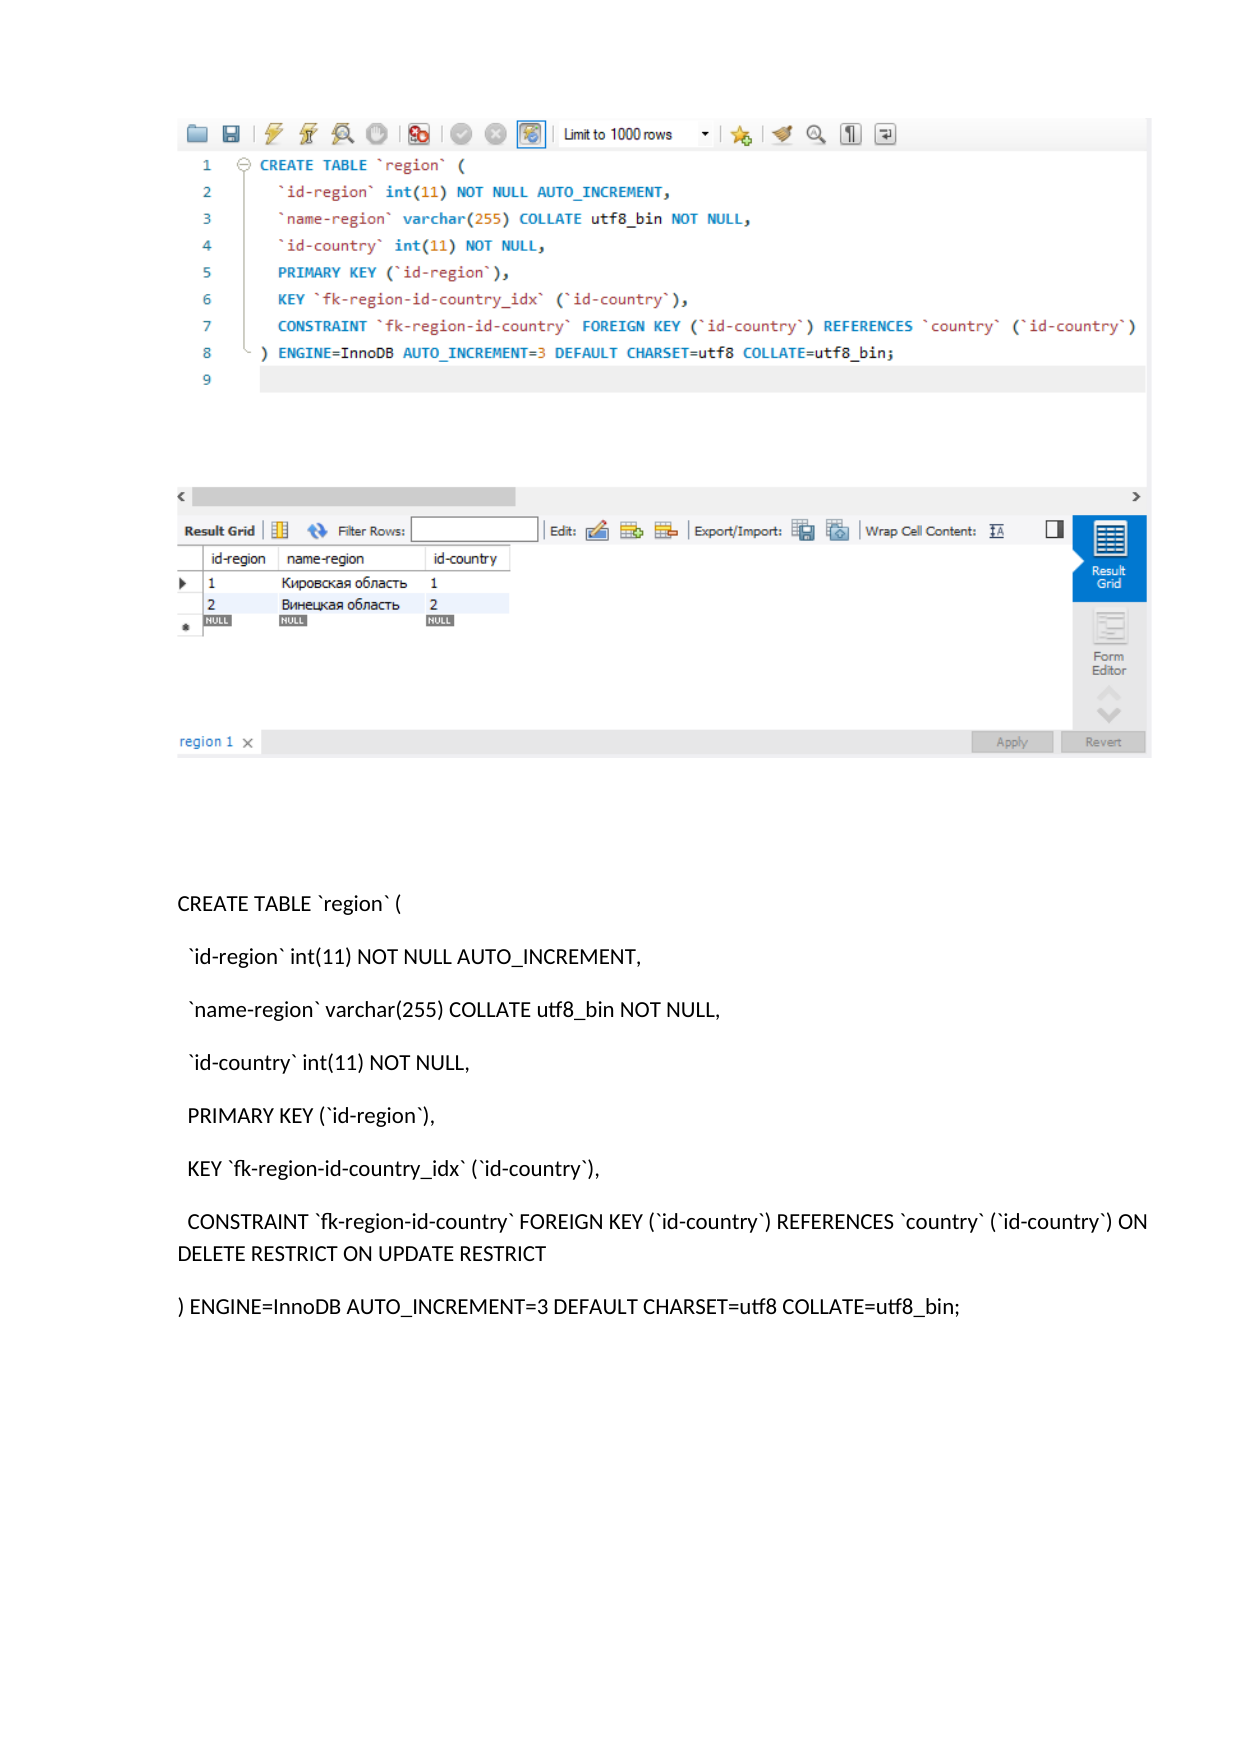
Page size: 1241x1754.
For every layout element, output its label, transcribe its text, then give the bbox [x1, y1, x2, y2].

text KEY `fk-region-id-country_idx` (`id-country`), [177, 1154, 1152, 1182]
text CONSTRAINT `fk-region-id-country` FOREIGN KEY (`id-country`) REFERENCES `country` (`id-country`) ON DELETE RESTRICT ON UPDATE RESTRICT [177, 1207, 1152, 1267]
text `name-region` varchar(255) COLLATE utf8_bin NOT NULL, [177, 995, 1152, 1023]
text CREATE TABLE `region` ( [177, 889, 1152, 917]
text PRIMARY KEY (`id-region`), [177, 1101, 1152, 1129]
text `id-region` int(11) NOT NULL AUTO_INCREMENT, [177, 942, 1152, 970]
text `id-country` int(11) NOT NULL, [177, 1048, 1152, 1076]
picture [177, 118, 1152, 758]
text ) ENGINE=InnoDB AUTO_INCREMENT=3 DEFAULT CHARSET=utf8 COLLATE=utf8_bin; [177, 1292, 1152, 1320]
